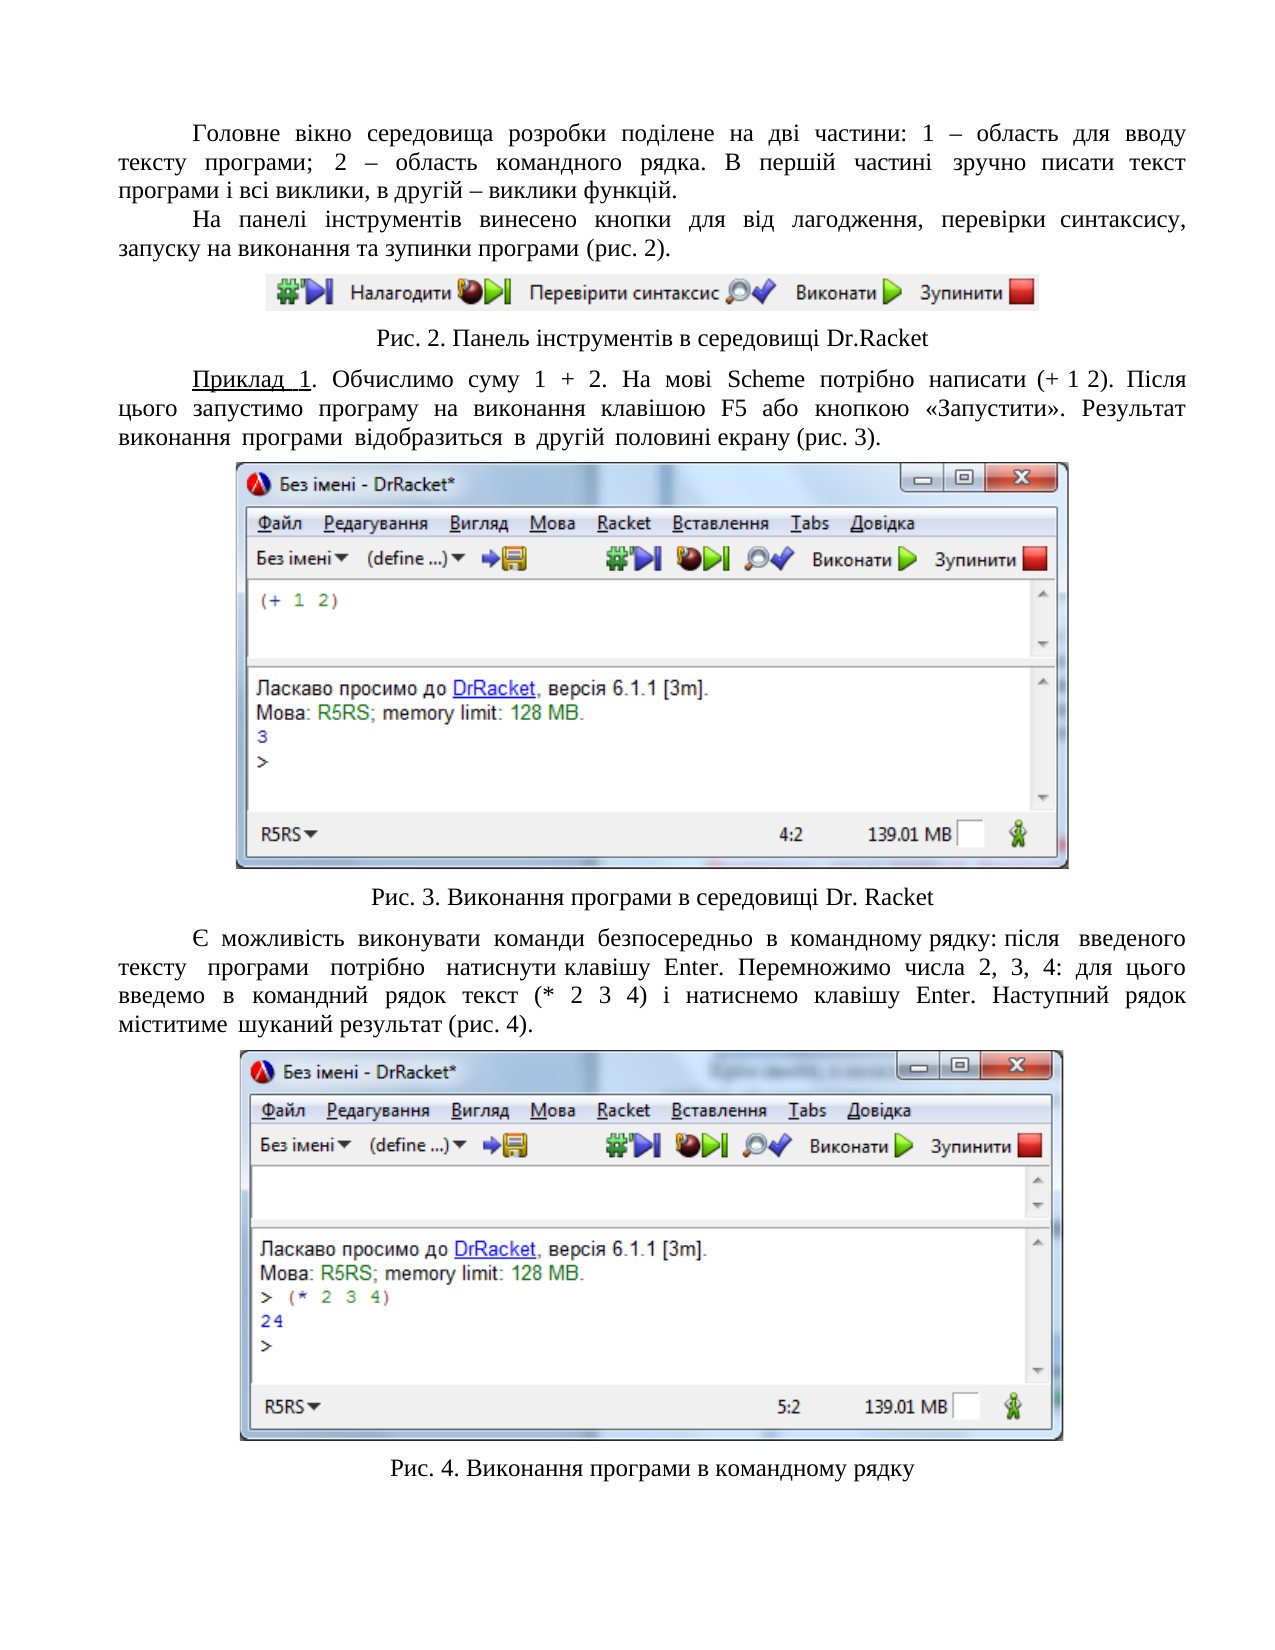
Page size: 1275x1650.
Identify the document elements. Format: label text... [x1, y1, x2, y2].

text Головне вікно середовища розробки поділене на дві частини: 1 – область для вводу тексту програми; 2 – область командного рядка. В першій частині зручно писати текст програми і всі виклики, в другій – виклики функцій. [118, 118, 1186, 204]
picture [239, 1050, 1065, 1441]
text Приклад 1. Обчислимо суму 1 + 2. На мові Scheme потрібно написати (+ 1 2). Після цього запустимо програму на виконання клавішою F5 або кнопкою «Запустити». Результат виконання програми відобразиться в другій половині екрану (рис. 3). [118, 364, 1186, 450]
text Рис. 2. Панель інструментів в середовищі Dr.Racket [118, 323, 1186, 352]
text Рис. 4. Виконання програми в командному рядку [118, 1453, 1186, 1482]
text Є можливість виконувати команди безпосередньо в командному рядку: після введеного тексту програми потрібно натиснути клавішу Enter. Перемножимо числа 2, 3, 4: для цього введемо в командний рядок текст (* 2 3 4) і натиснемо клавішу Enter. Наступний рядок міститиме шуканий результат (рис. 4). [118, 923, 1186, 1038]
picture [265, 274, 1039, 311]
picture [235, 462, 1069, 869]
text На панелі інструментів винесено кнопки для від лагодження, перевірки синтаксису, запуску на виконання та зупинки програми (рис. 2). [118, 204, 1186, 262]
text Рис. 3. Виконання програми в середовищі Dr. Racket [118, 882, 1186, 910]
